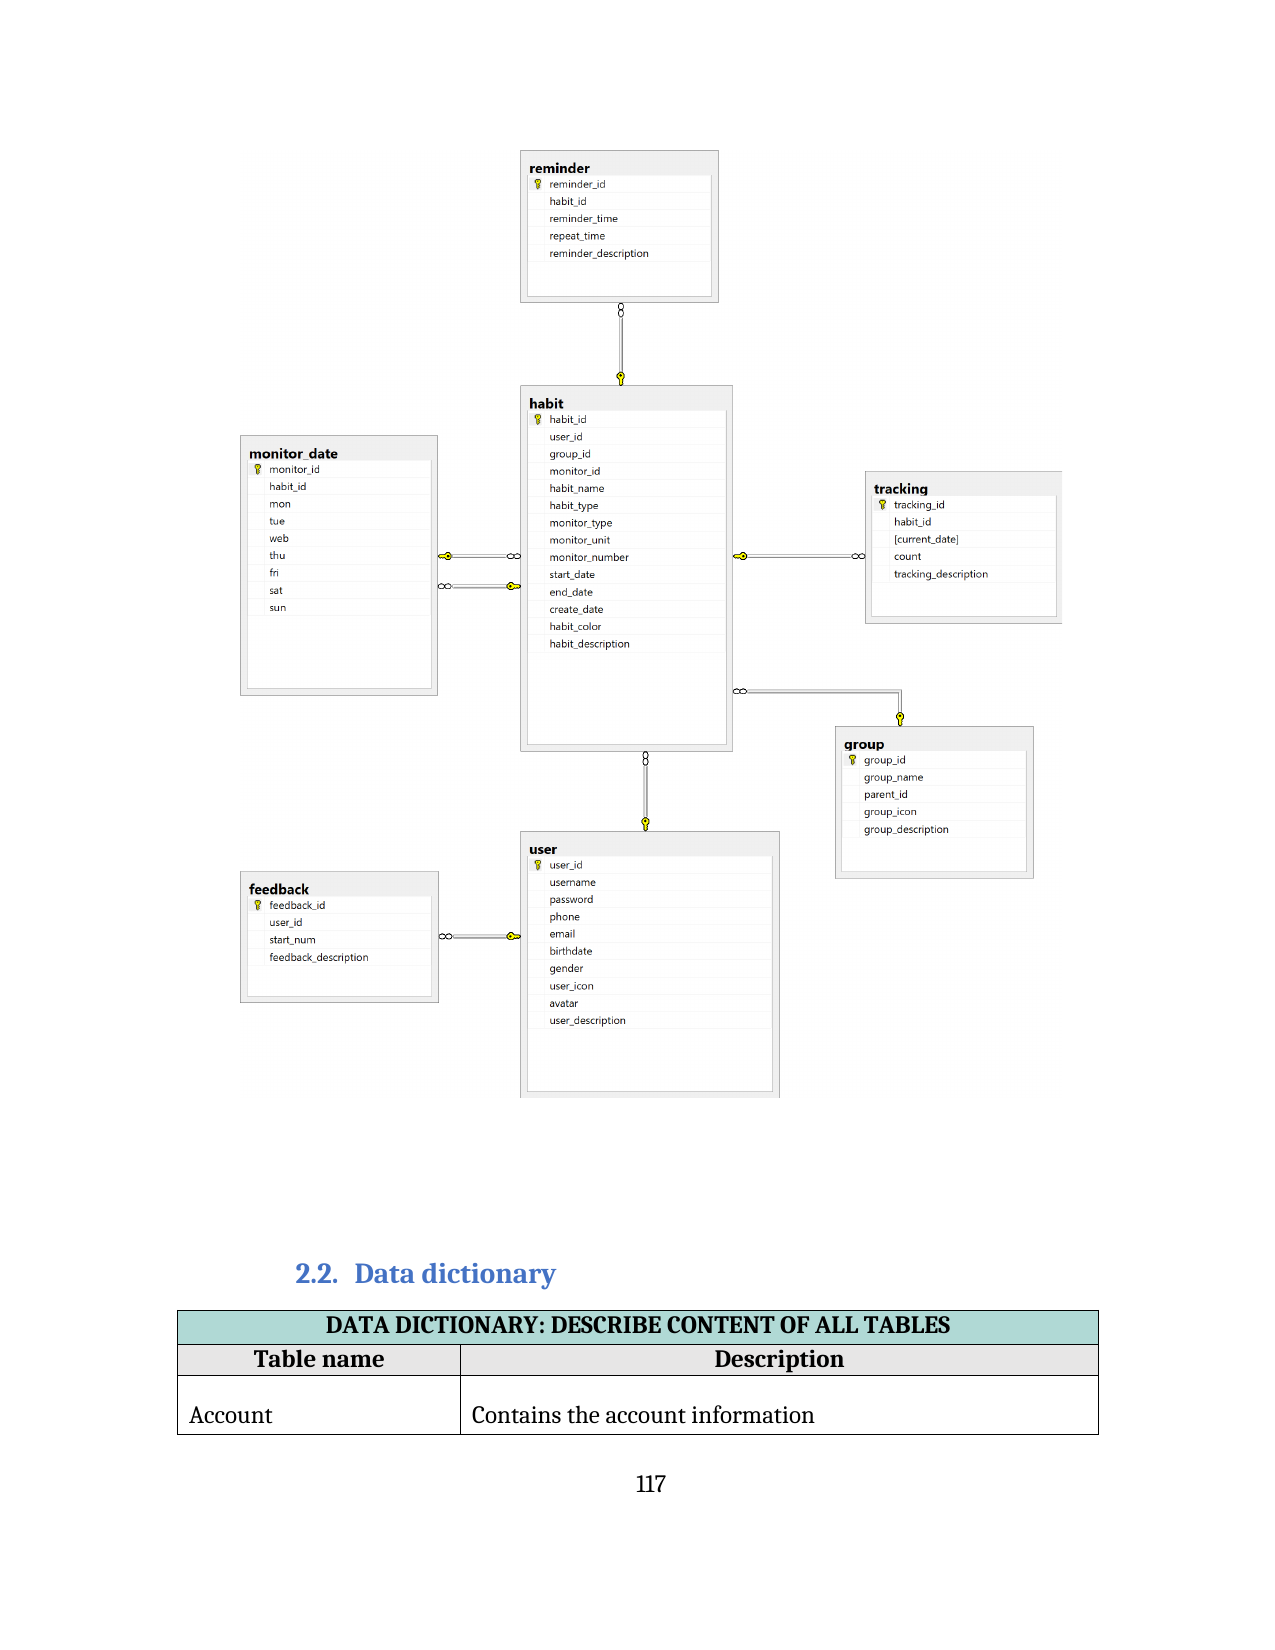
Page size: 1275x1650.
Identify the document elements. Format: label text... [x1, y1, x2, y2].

table_cell Account [178, 1376, 460, 1434]
subtitle Data dictionary [295, 1257, 1125, 1291]
table_header DATA DICTIONARY: DESCRIBE CONTENT OF ALL TABLES [178, 1311, 1098, 1344]
table_cell Table name [178, 1345, 460, 1375]
table_cell Contains the account information [461, 1376, 1098, 1434]
table_cell Description [461, 1345, 1098, 1375]
picture [240, 150, 1063, 1098]
